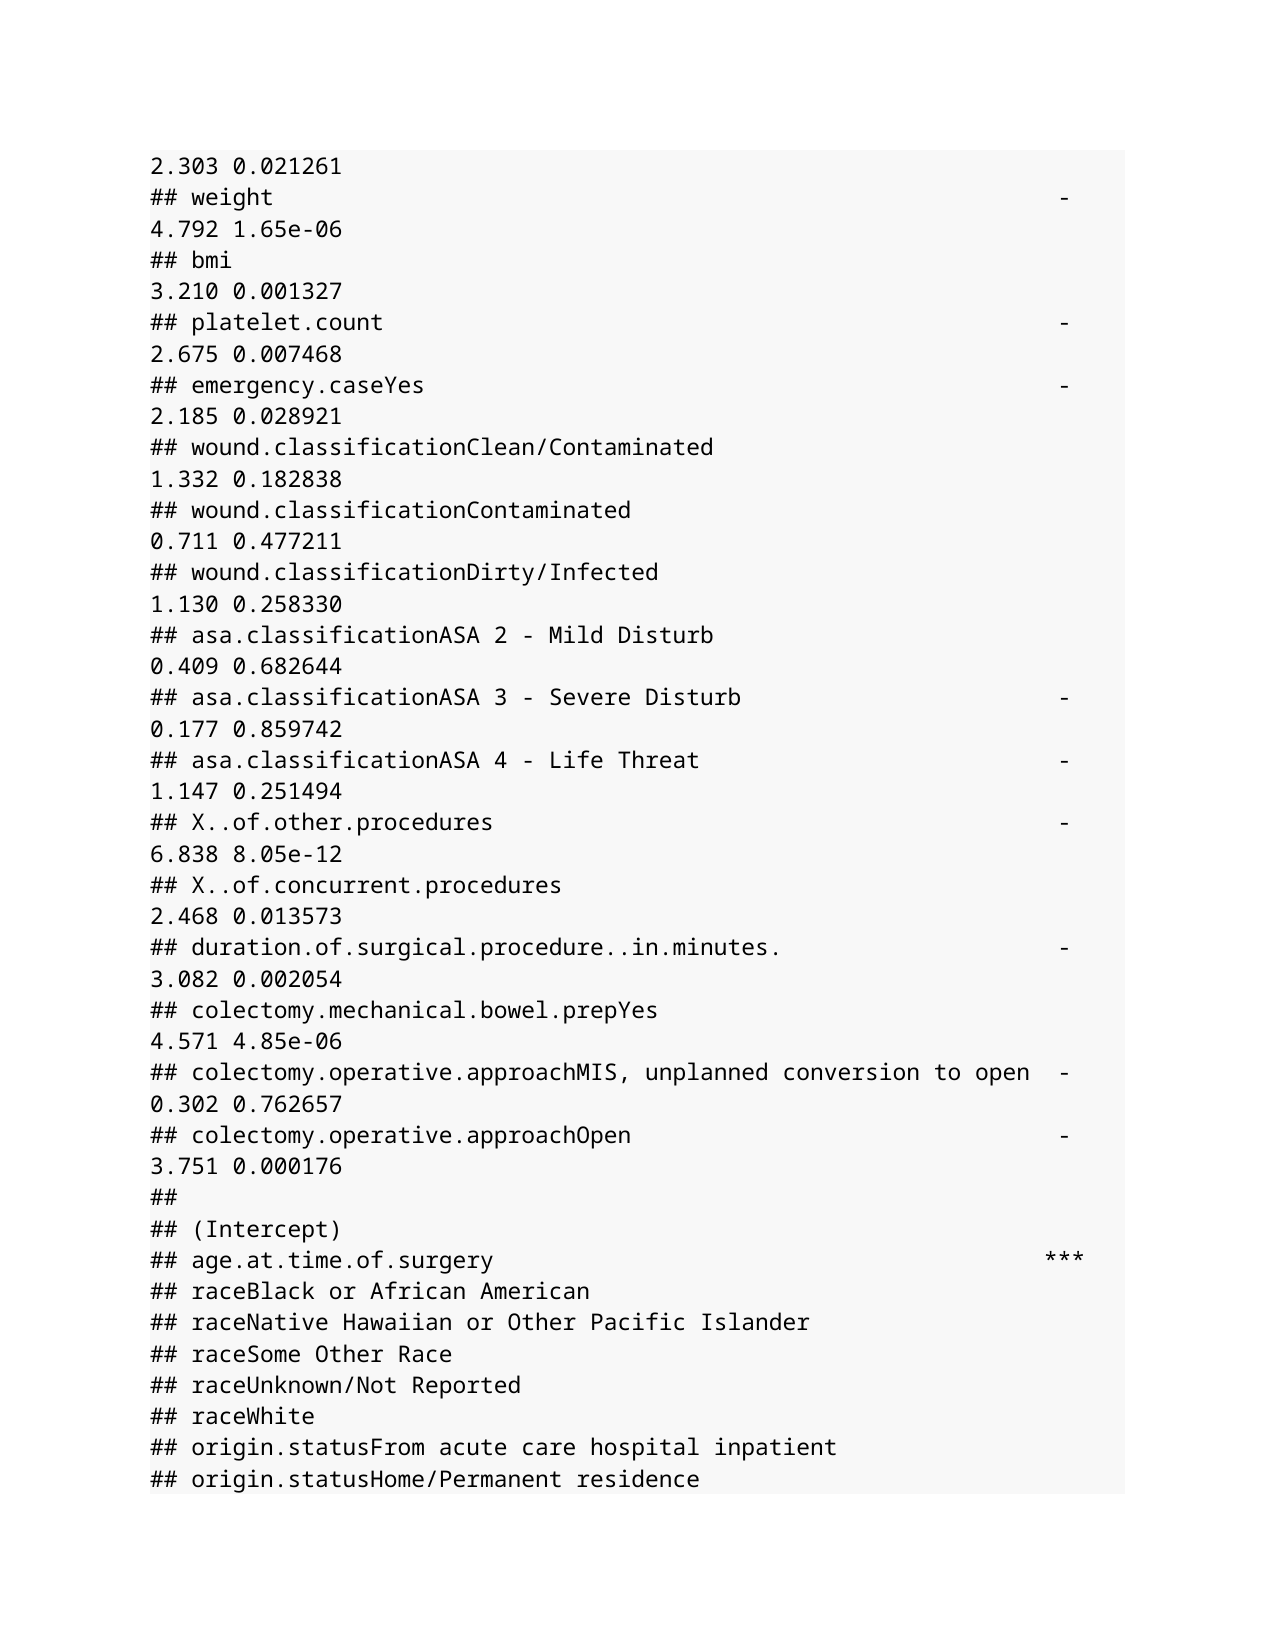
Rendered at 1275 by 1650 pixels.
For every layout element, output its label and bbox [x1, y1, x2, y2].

text [150, 150, 1125, 1494]
